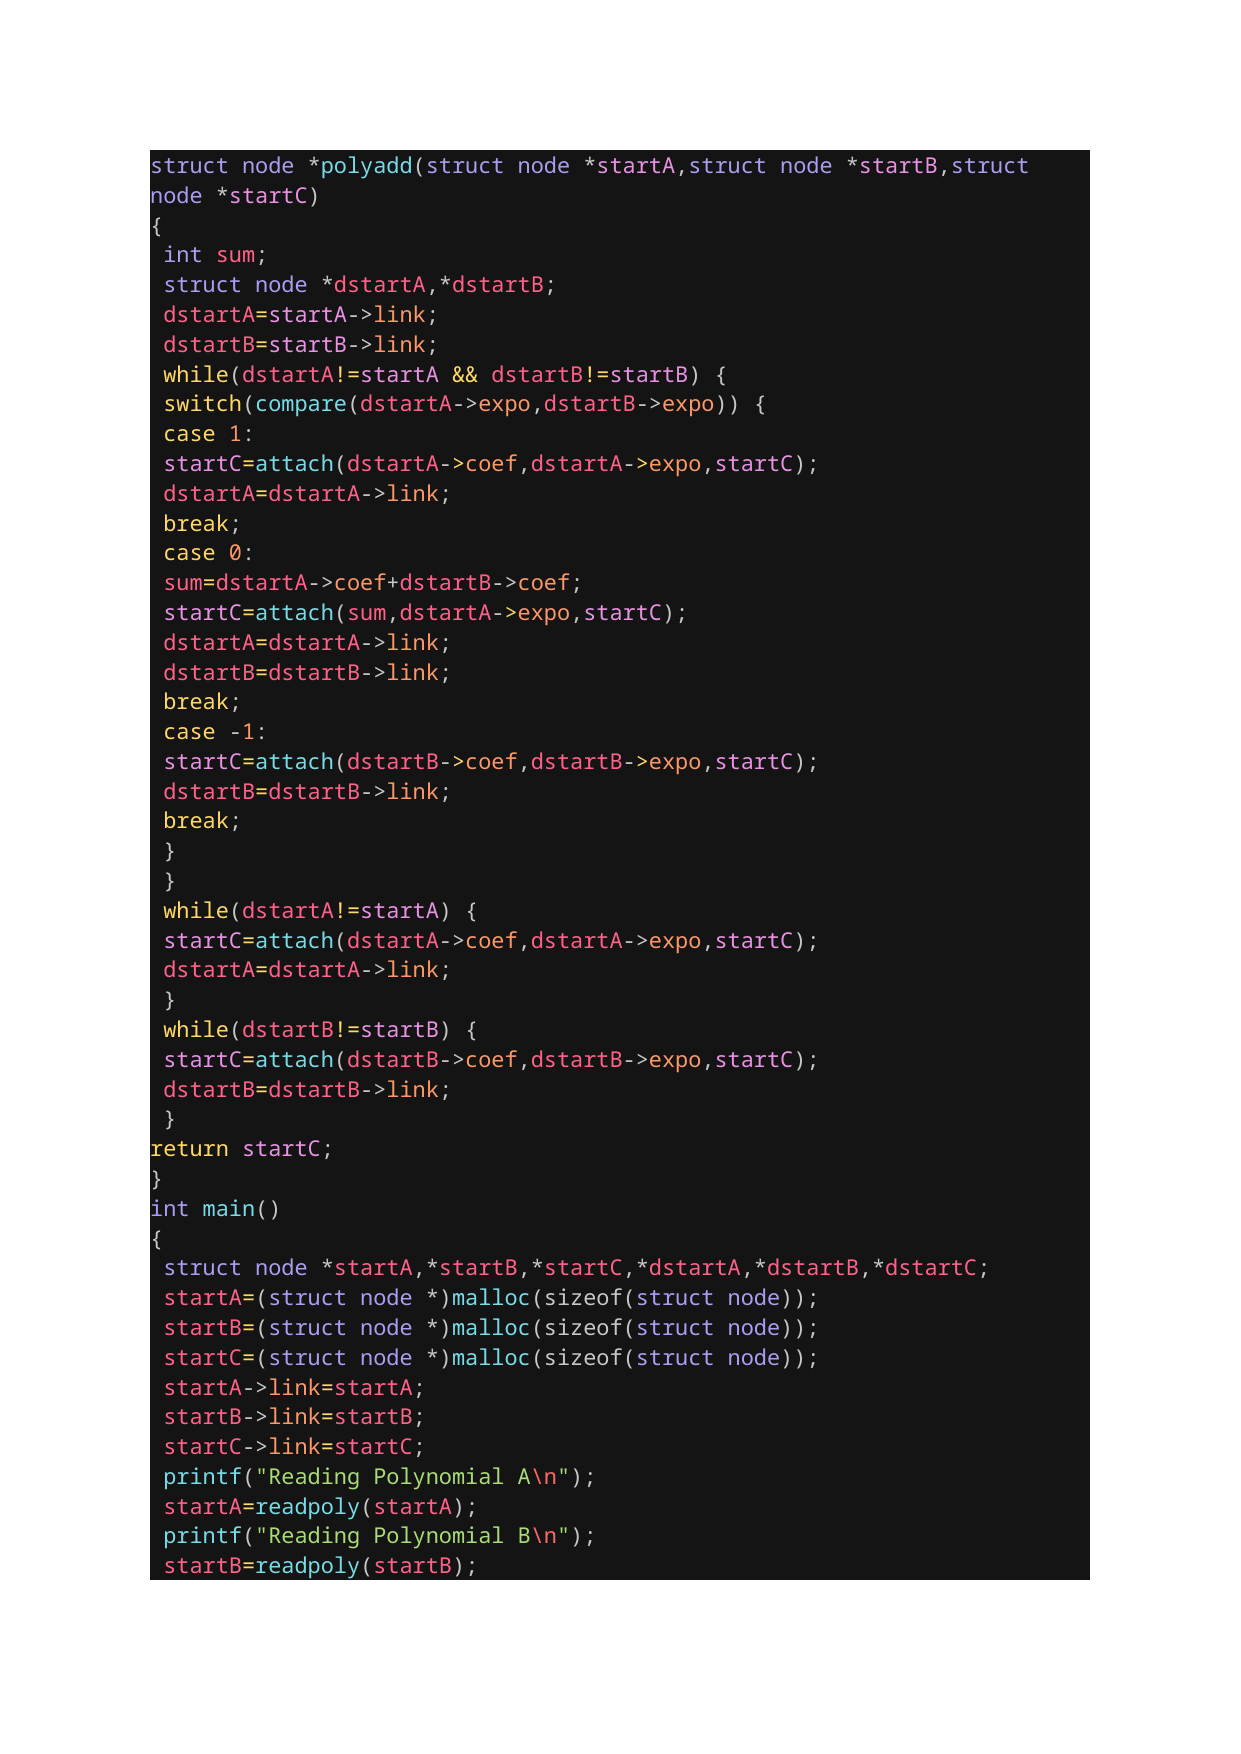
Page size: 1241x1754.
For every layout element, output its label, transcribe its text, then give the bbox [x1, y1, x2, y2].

text { [150, 1222, 1090, 1252]
text startA=readpoly(startA); [150, 1491, 1090, 1520]
text startC=attach(dstartA->coef,dstartA->expo,startC); [150, 924, 1090, 954]
text dstartB=dstartB->link; [150, 1073, 1090, 1103]
text } [150, 865, 1090, 895]
text startA=(struct node *)malloc(sizeof(struct node)); [150, 1282, 1090, 1312]
text struct node *polyadd(struct node *startA,struct node *startB,struct node *startC) [150, 150, 1090, 209]
text startB=readpoly(startB); [150, 1550, 1090, 1580]
text while(dstartA!=startA && dstartB!=startB) { [150, 358, 1090, 388]
text } [150, 984, 1090, 1014]
text startC=(struct node *)malloc(sizeof(struct node)); [150, 1342, 1090, 1371]
text break; [150, 805, 1090, 835]
text printf("Reading Polynomial B\n"); [150, 1520, 1090, 1550]
text } [150, 835, 1090, 865]
text case 0: [150, 537, 1090, 567]
text } [150, 1163, 1090, 1193]
text while(dstartB!=startB) { [150, 1014, 1090, 1044]
text while(dstartA!=startA) { [150, 895, 1090, 924]
text sum=dstartA->coef+dstartB->coef; [150, 567, 1090, 597]
text int main() [150, 1193, 1090, 1222]
text startA->link=startA; [150, 1371, 1090, 1401]
text dstartB=startB->link; [150, 329, 1090, 358]
text dstartA=dstartA->link; [150, 478, 1090, 507]
text struct node *dstartA,*dstartB; [150, 269, 1090, 299]
text break; [150, 686, 1090, 716]
text startC->link=startC; [150, 1431, 1090, 1461]
text startC=attach(dstartB->coef,dstartB->expo,startC); [150, 1044, 1090, 1073]
text switch(compare(dstartA->expo,dstartB->expo)) { [150, 388, 1090, 418]
text startB=(struct node *)malloc(sizeof(struct node)); [150, 1312, 1090, 1342]
text dstartA=startA->link; [150, 299, 1090, 329]
text break; [150, 507, 1090, 537]
text return startC; [150, 1133, 1090, 1163]
text struct node *startA,*startB,*startC,*dstartA,*dstartB,*dstartC; [150, 1252, 1090, 1282]
text startC=attach(sum,dstartA->expo,startC); [150, 597, 1090, 627]
text case 1: [150, 418, 1090, 448]
text startC=attach(dstartA->coef,dstartA->expo,startC); [150, 448, 1090, 478]
text dstartB=dstartB->link; [150, 776, 1090, 805]
text { [150, 209, 1090, 239]
text int sum; [150, 239, 1090, 269]
text dstartA=dstartA->link; [150, 954, 1090, 984]
text dstartB=dstartB->link; [150, 656, 1090, 686]
text } [150, 1103, 1090, 1133]
text startC=attach(dstartB->coef,dstartB->expo,startC); [150, 746, 1090, 776]
text startB->link=startB; [150, 1401, 1090, 1431]
text dstartA=dstartA->link; [150, 627, 1090, 656]
text printf("Reading Polynomial A\n"); [150, 1461, 1090, 1491]
text case -1: [150, 716, 1090, 746]
